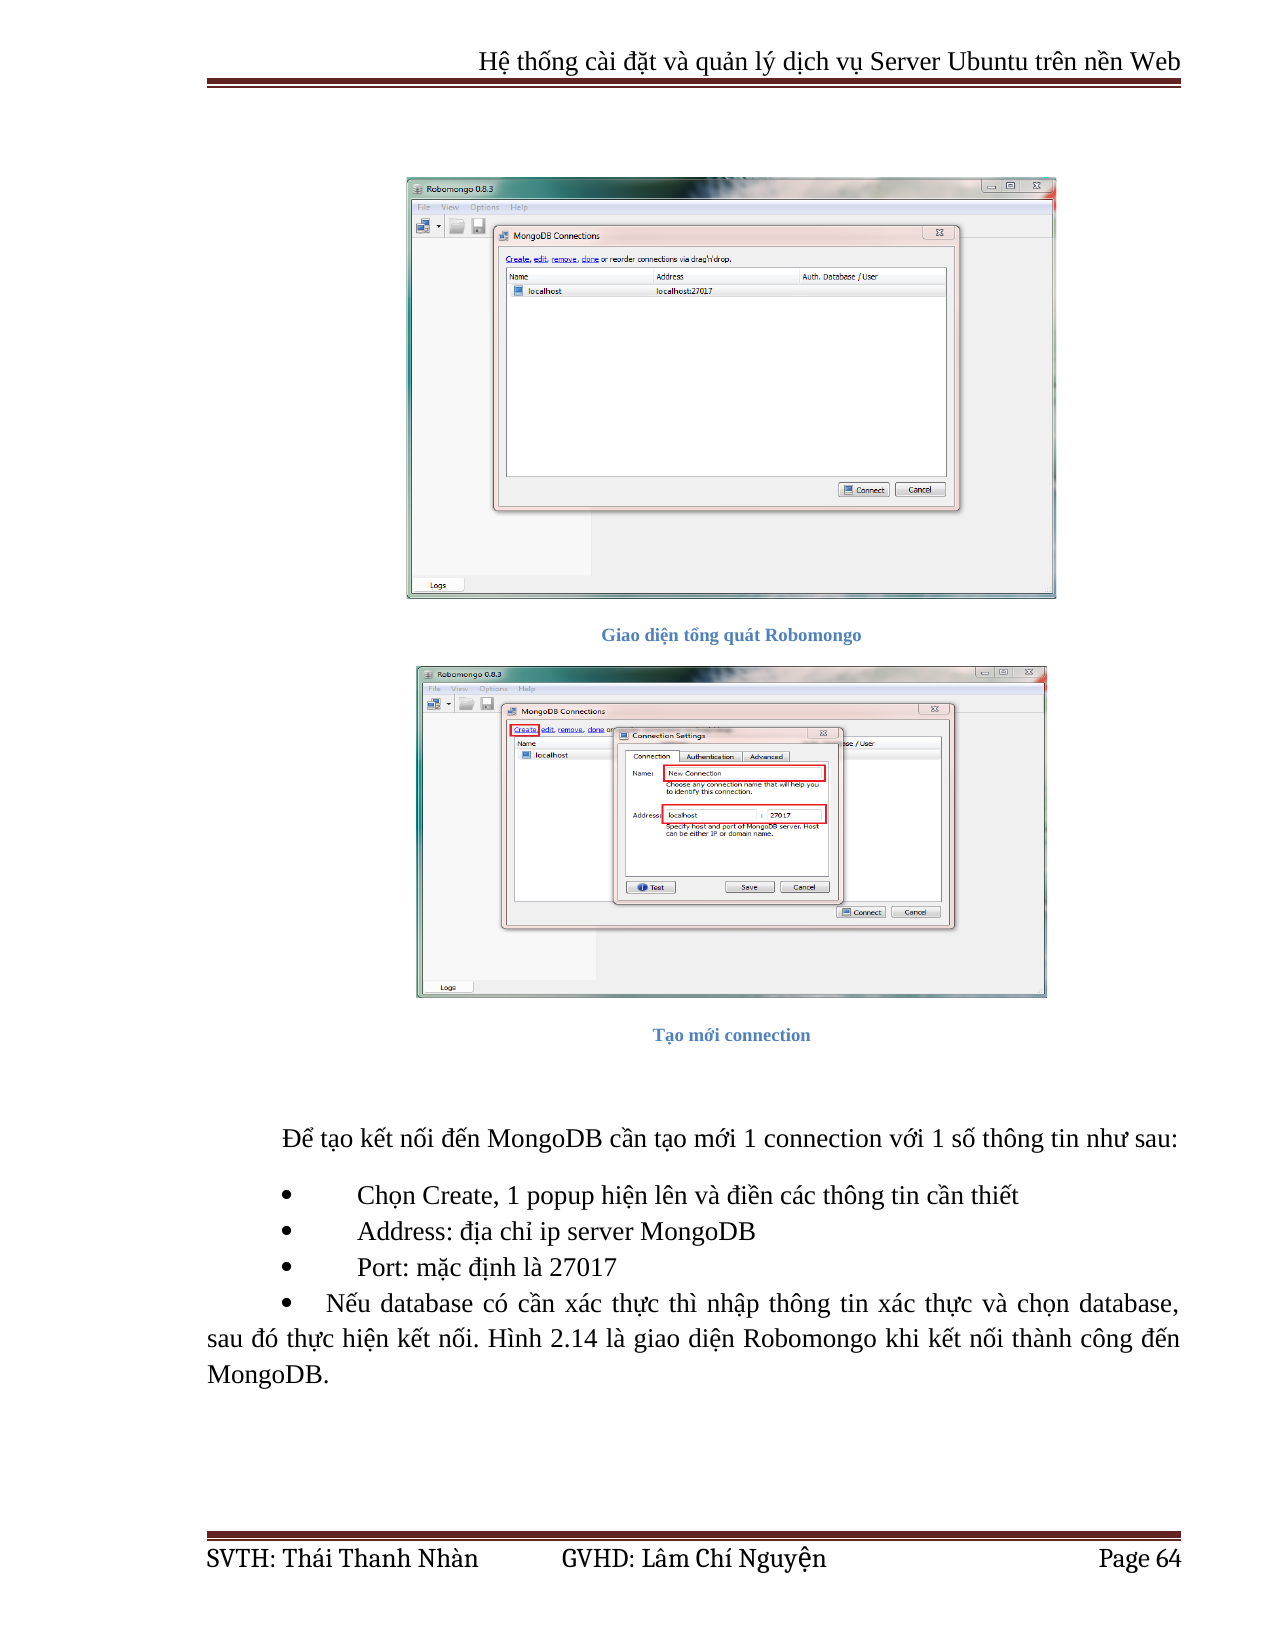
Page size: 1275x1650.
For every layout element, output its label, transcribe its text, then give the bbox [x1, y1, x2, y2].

list Port: mặc định là 27017 [207, 1251, 1181, 1282]
picture [416, 666, 1048, 998]
text Giao diện tổng quát Robomongo [207, 624, 1181, 646]
picture [406, 177, 1057, 599]
text Để tạo kết nối đến MongoDB cần tạo mới 1 connection với 1 số thông tin như sau: [207, 1122, 1181, 1153]
list Nếu database có cần xác thực thì nhập thông tin xác thực và chọn database, sau đó thực hiện kết nối. Hình 2.14 là giao diện Robomongo khi kết nối thành công đến MongoDB. [207, 1287, 1181, 1389]
list Address: địa chỉ ip server MongoDB [207, 1215, 1181, 1246]
text Tạo mới connection [207, 1023, 1181, 1045]
list Chọn Create, 1 popup hiện lên và điền các thông tin cần thiết [207, 1179, 1181, 1210]
